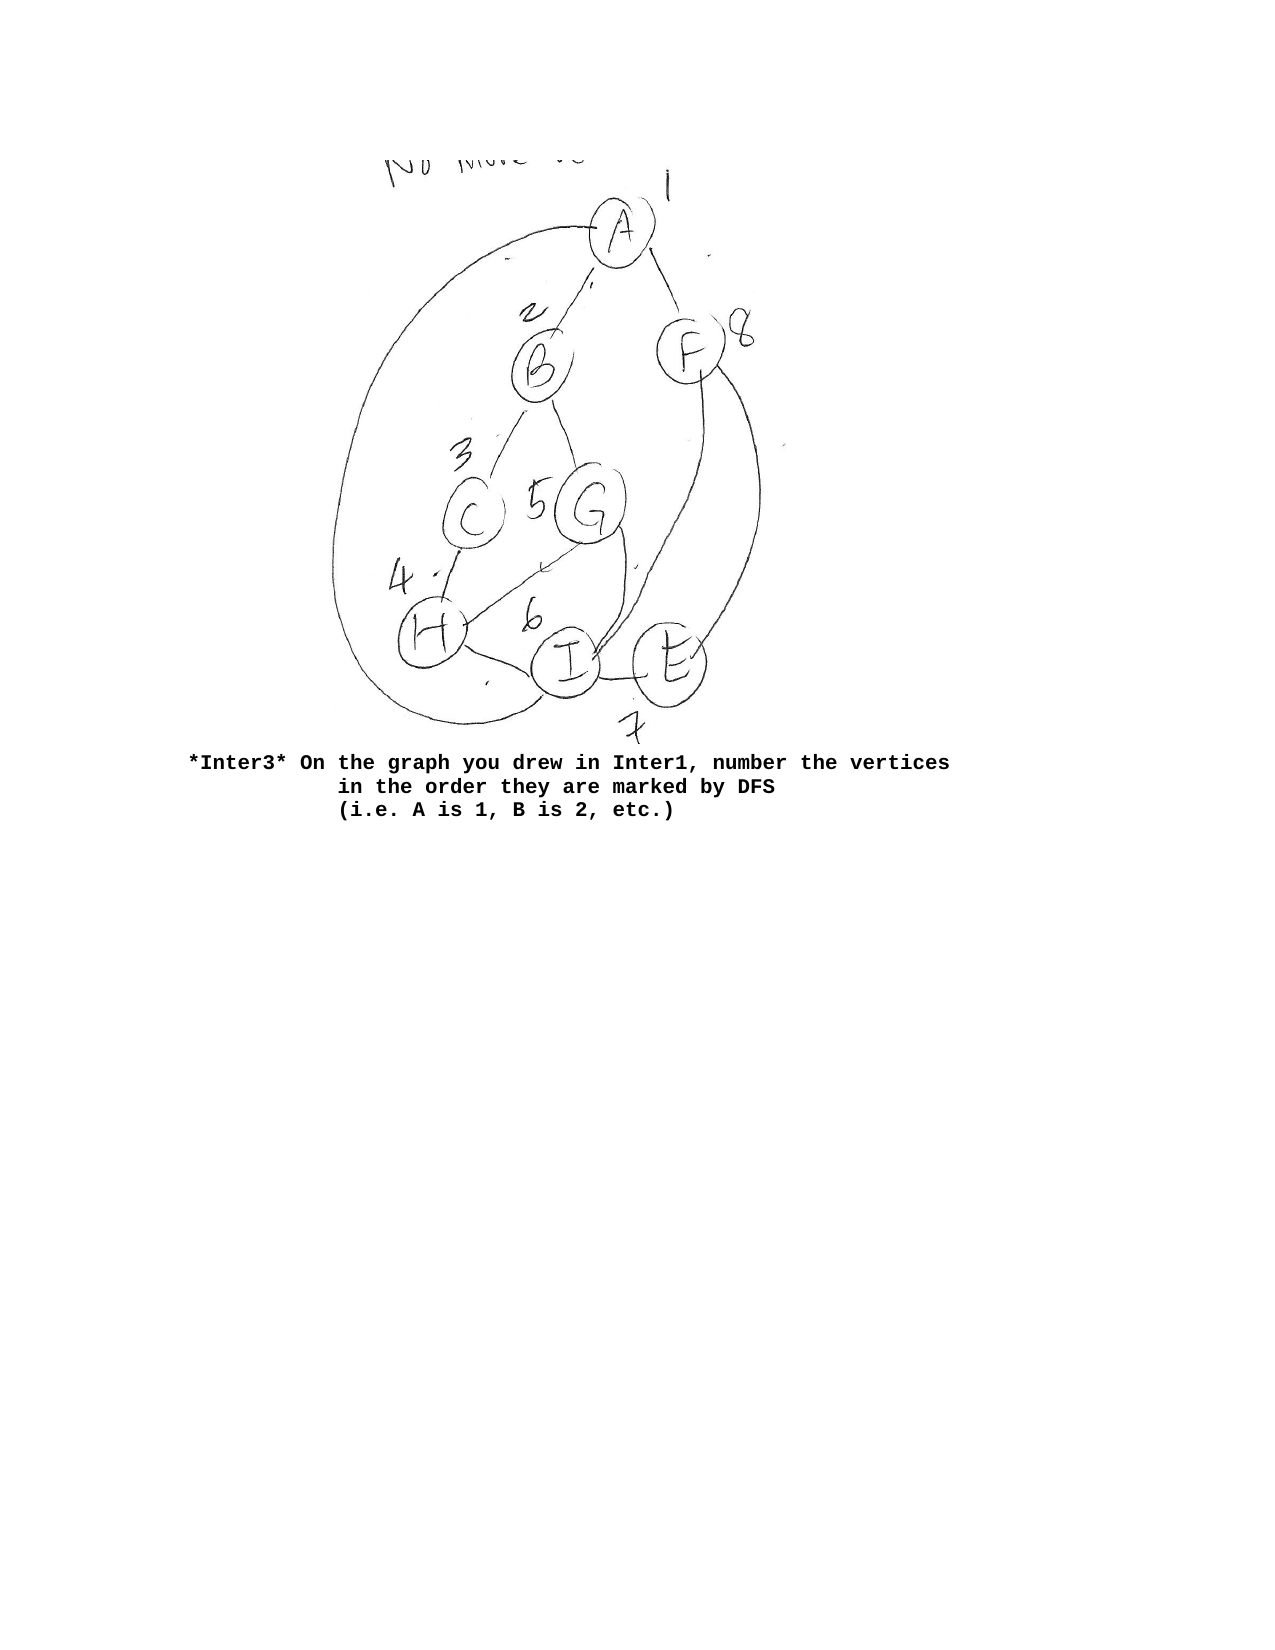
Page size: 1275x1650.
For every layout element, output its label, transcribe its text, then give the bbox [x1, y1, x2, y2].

picture [323, 160, 811, 752]
text (i.e. A is 1, B is 2, etc.) [187, 799, 1087, 823]
text in the order they are marked by DFS [187, 776, 1087, 799]
